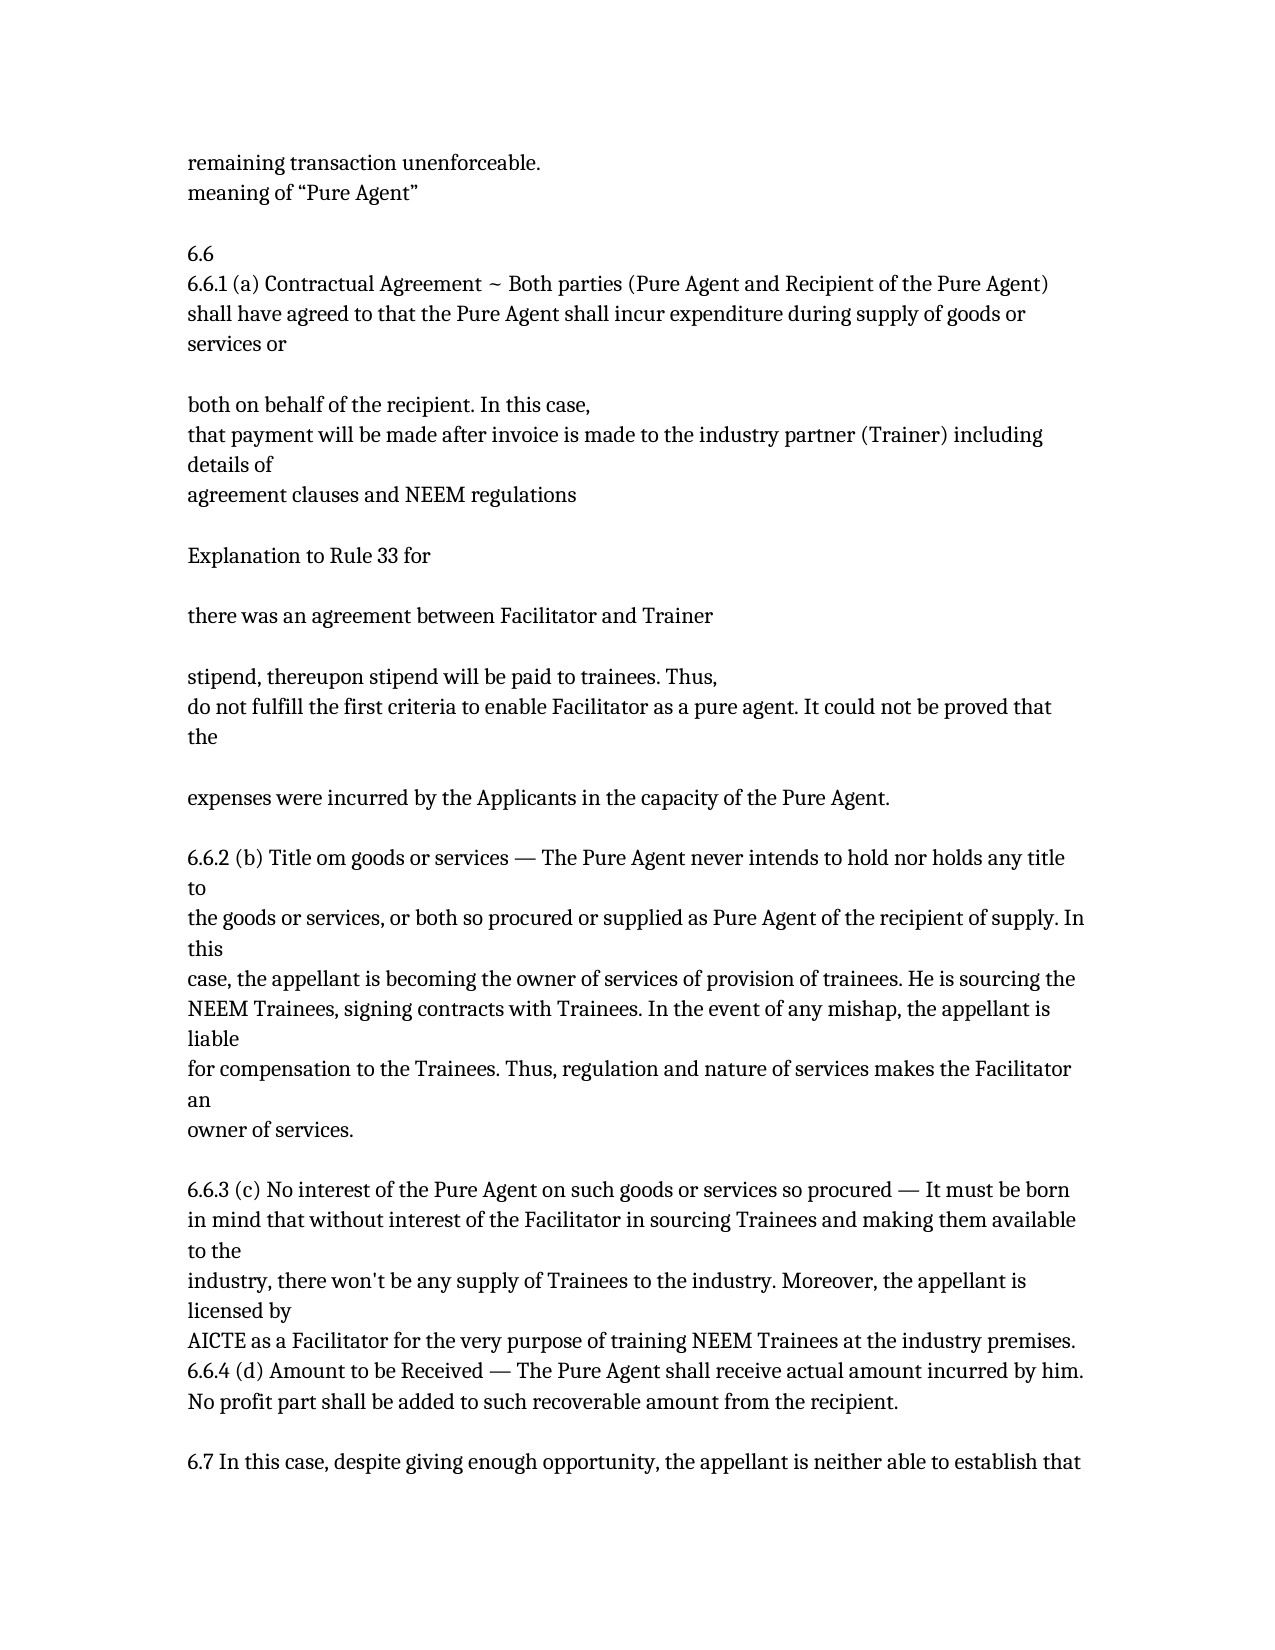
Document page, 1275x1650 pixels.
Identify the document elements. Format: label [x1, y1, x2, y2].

text [187, 150, 1087, 1475]
